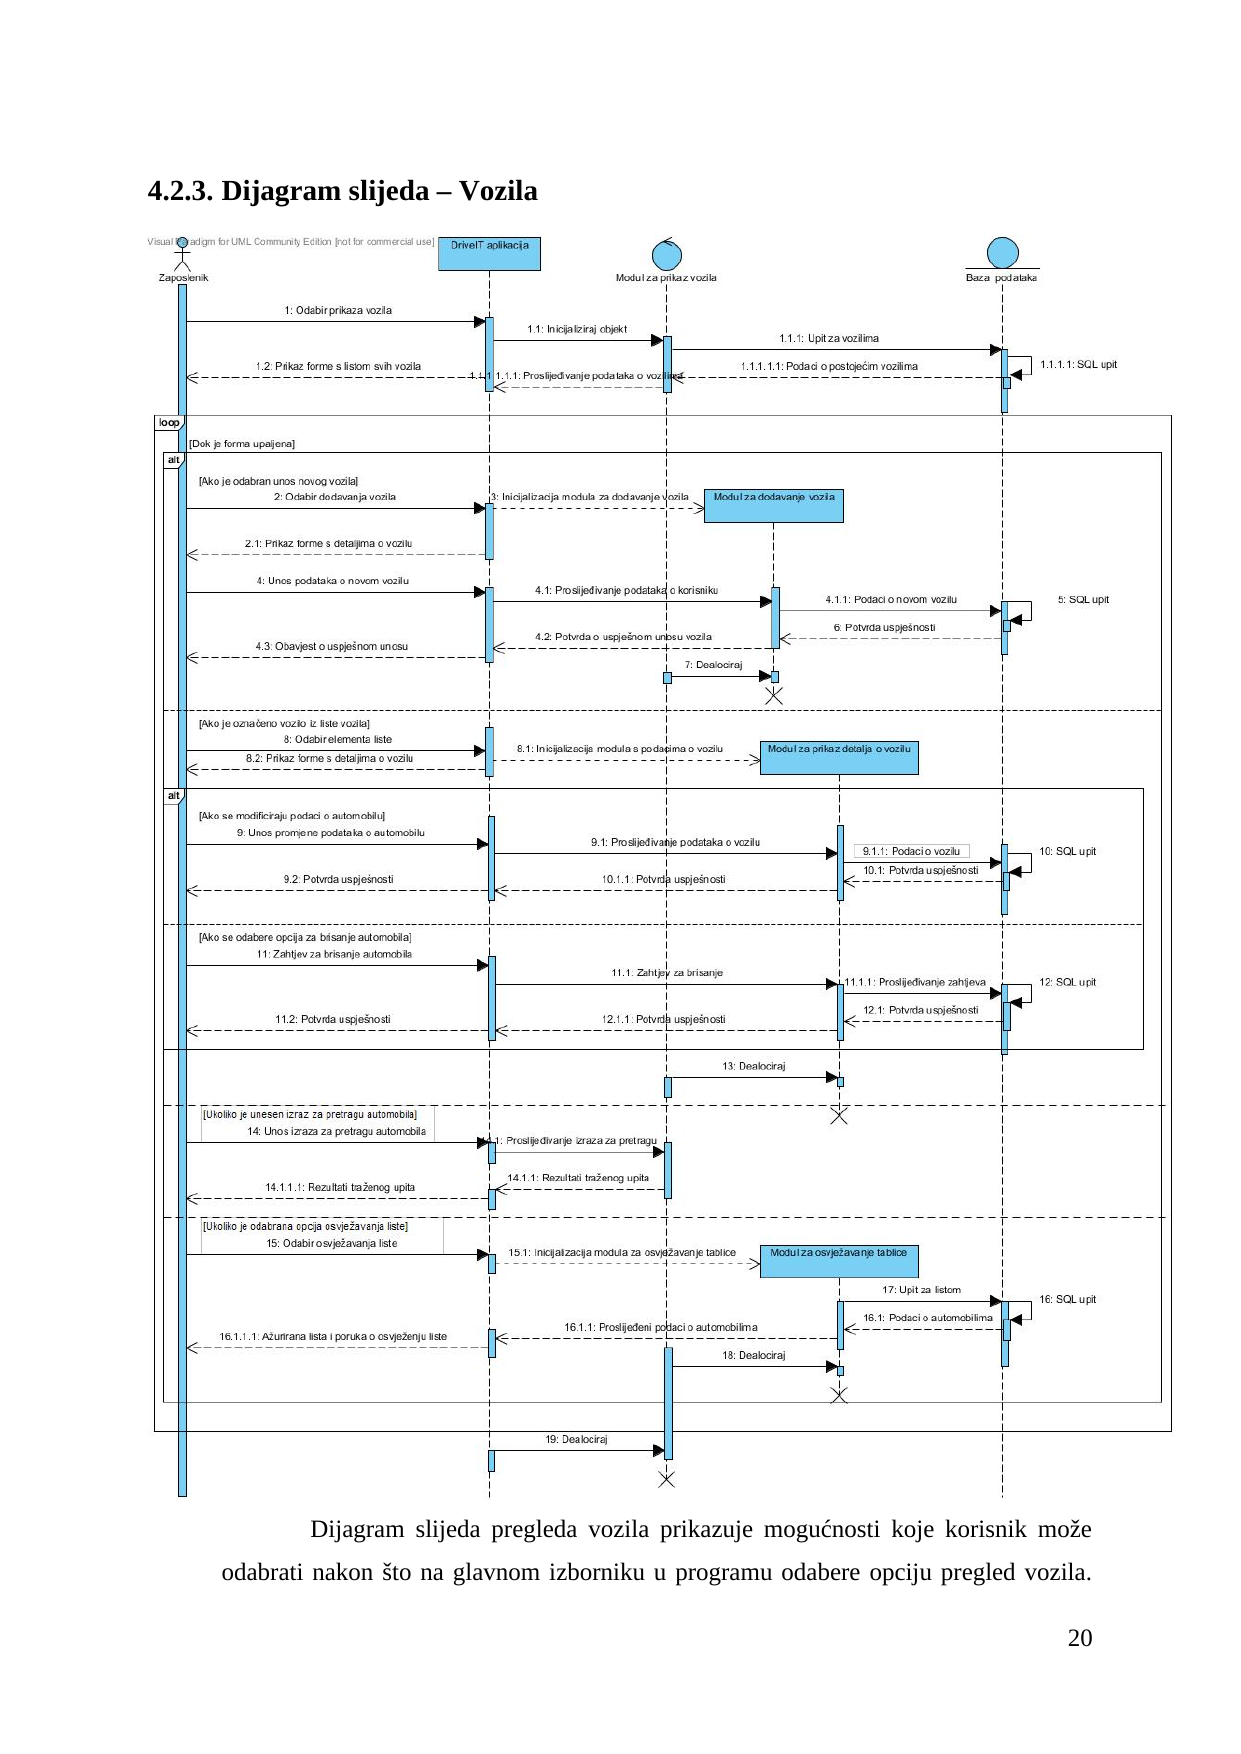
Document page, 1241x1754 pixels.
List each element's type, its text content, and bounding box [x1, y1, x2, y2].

picture [147, 235, 1174, 1500]
text Dijagram slijeda – Vozila [148, 173, 1093, 206]
